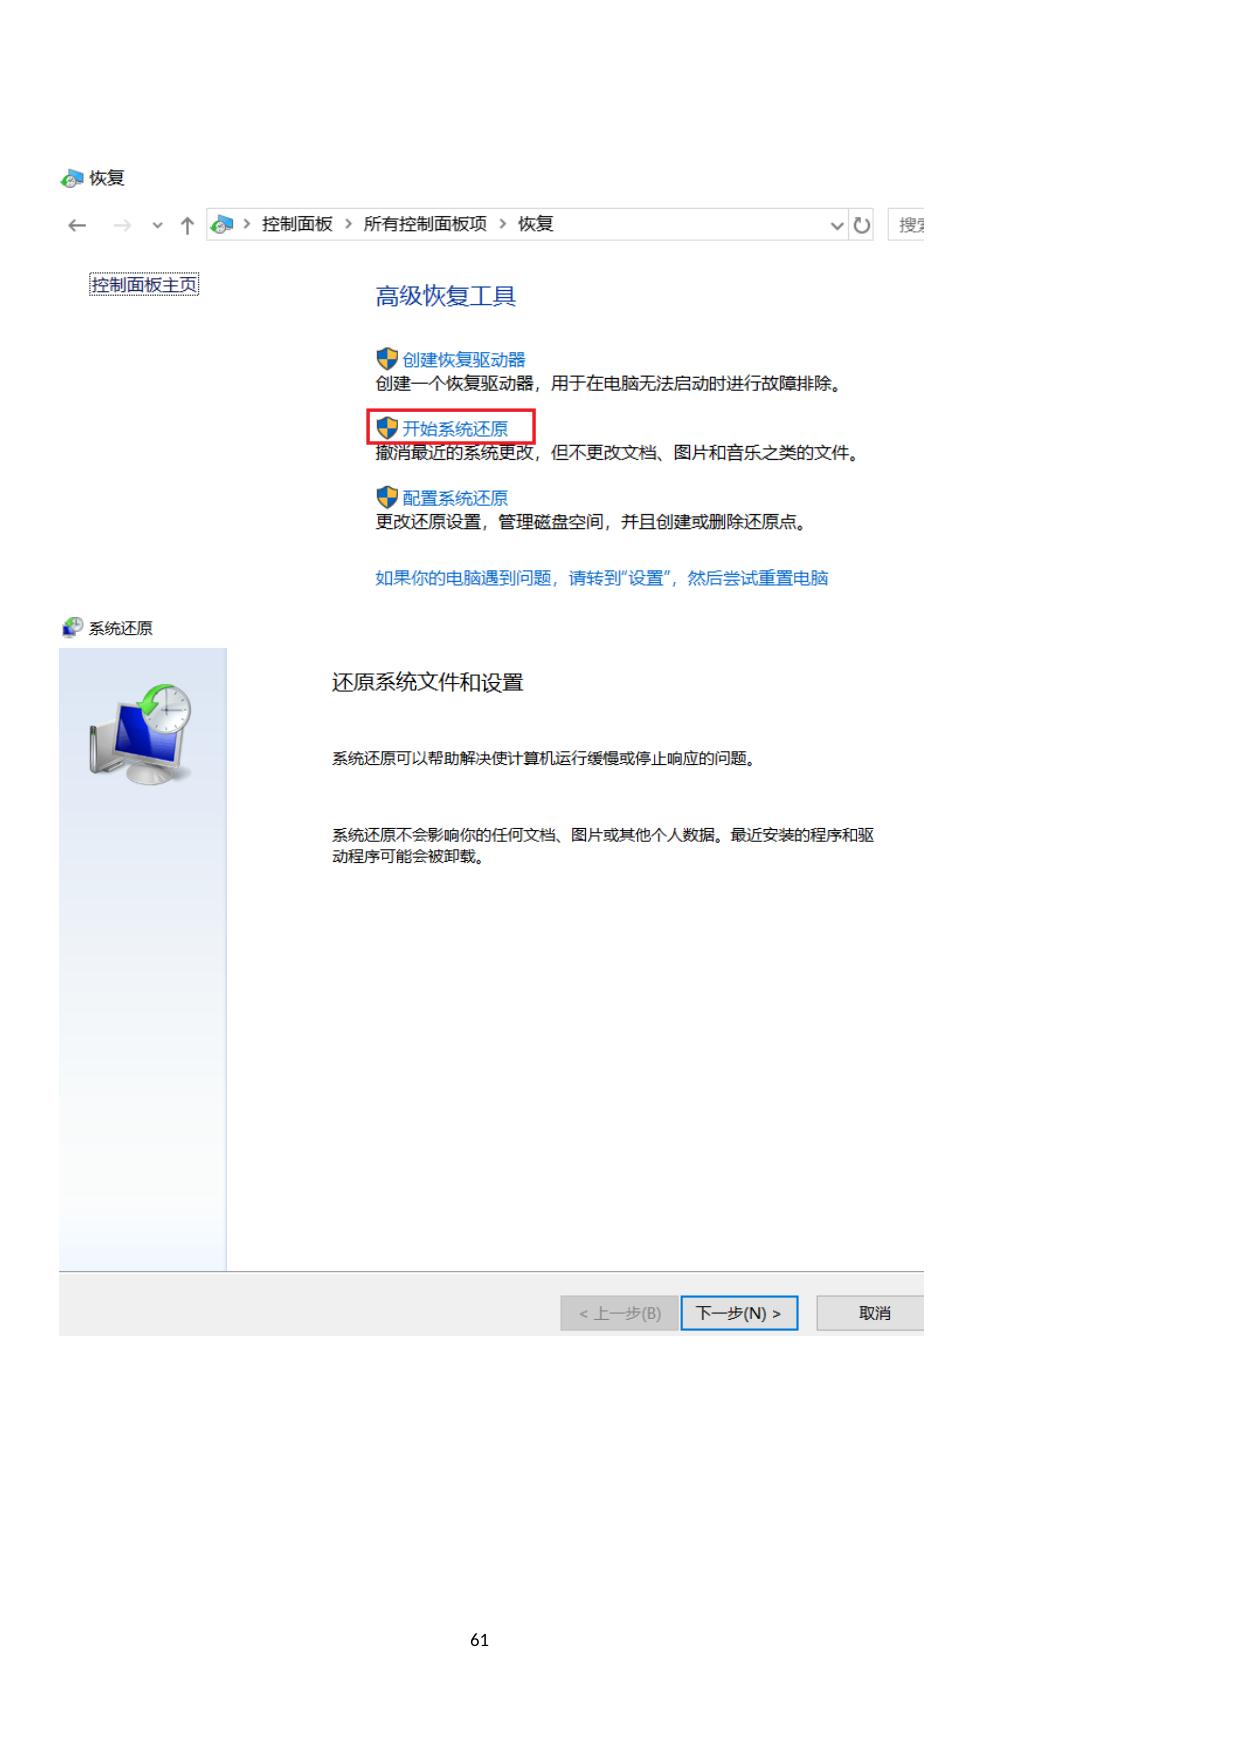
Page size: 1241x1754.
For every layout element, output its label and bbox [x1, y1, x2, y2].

picture [59, 617, 924, 1336]
picture [59, 162, 924, 595]
